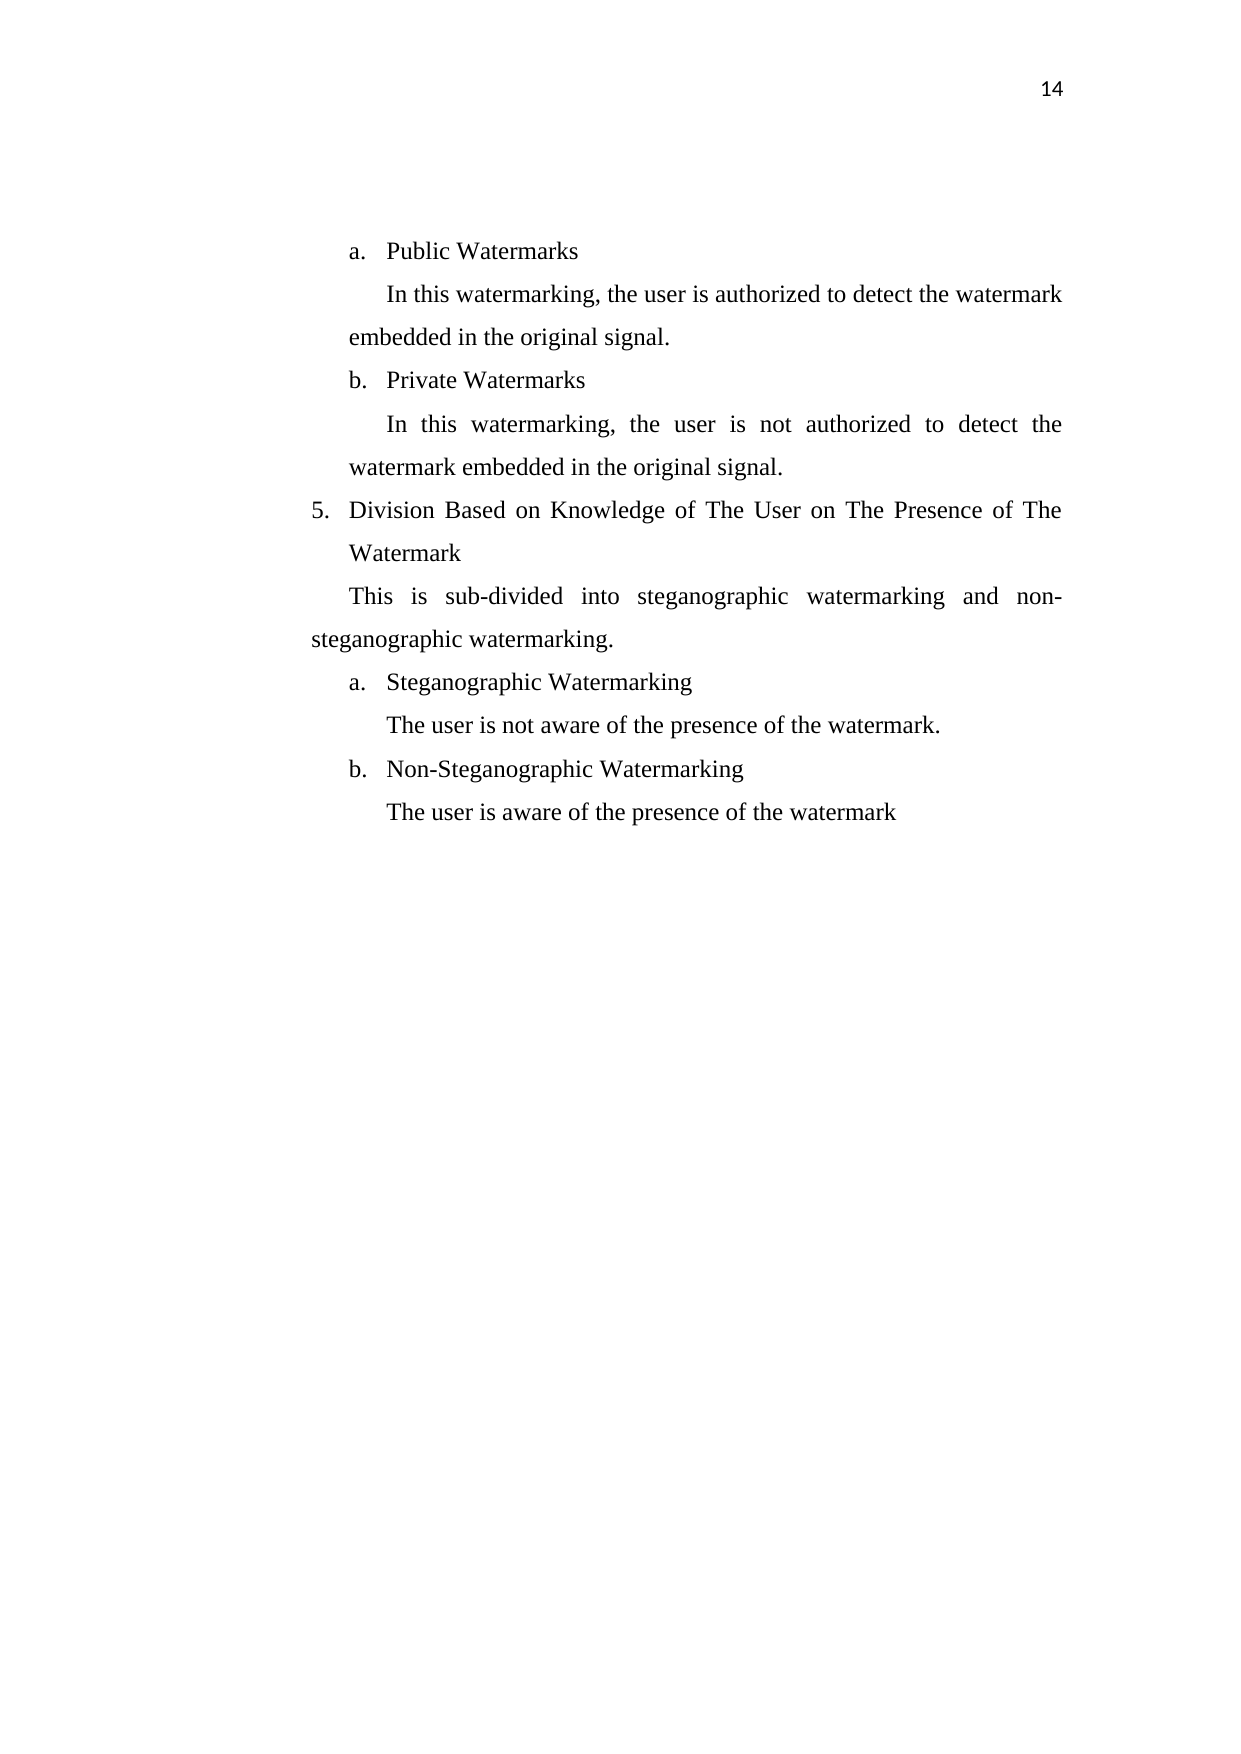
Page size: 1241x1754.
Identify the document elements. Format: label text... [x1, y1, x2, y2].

list Steganographic Watermarking [349, 667, 1063, 696]
text The user is not aware of the presence of the watermark. [349, 711, 1063, 739]
list Public Watermarks [349, 236, 1063, 265]
text This is sub-divided into steganographic watermarking and non-steganographic watermarking. [311, 581, 1063, 653]
list Private Watermarks [349, 366, 1063, 394]
text In this watermarking, the user is authorized to detect the watermark embedded in the original signal. [349, 279, 1063, 351]
text In this watermarking, the user is not authorized to detect the watermark embedded in the original signal. [349, 409, 1063, 481]
list The user is aware of the presence of the watermark [386, 797, 1063, 826]
list Division Based on Knowledge of The User on The Presence of The Watermark [311, 495, 1063, 567]
list Non-Steganographic Watermarking [349, 754, 1063, 782]
